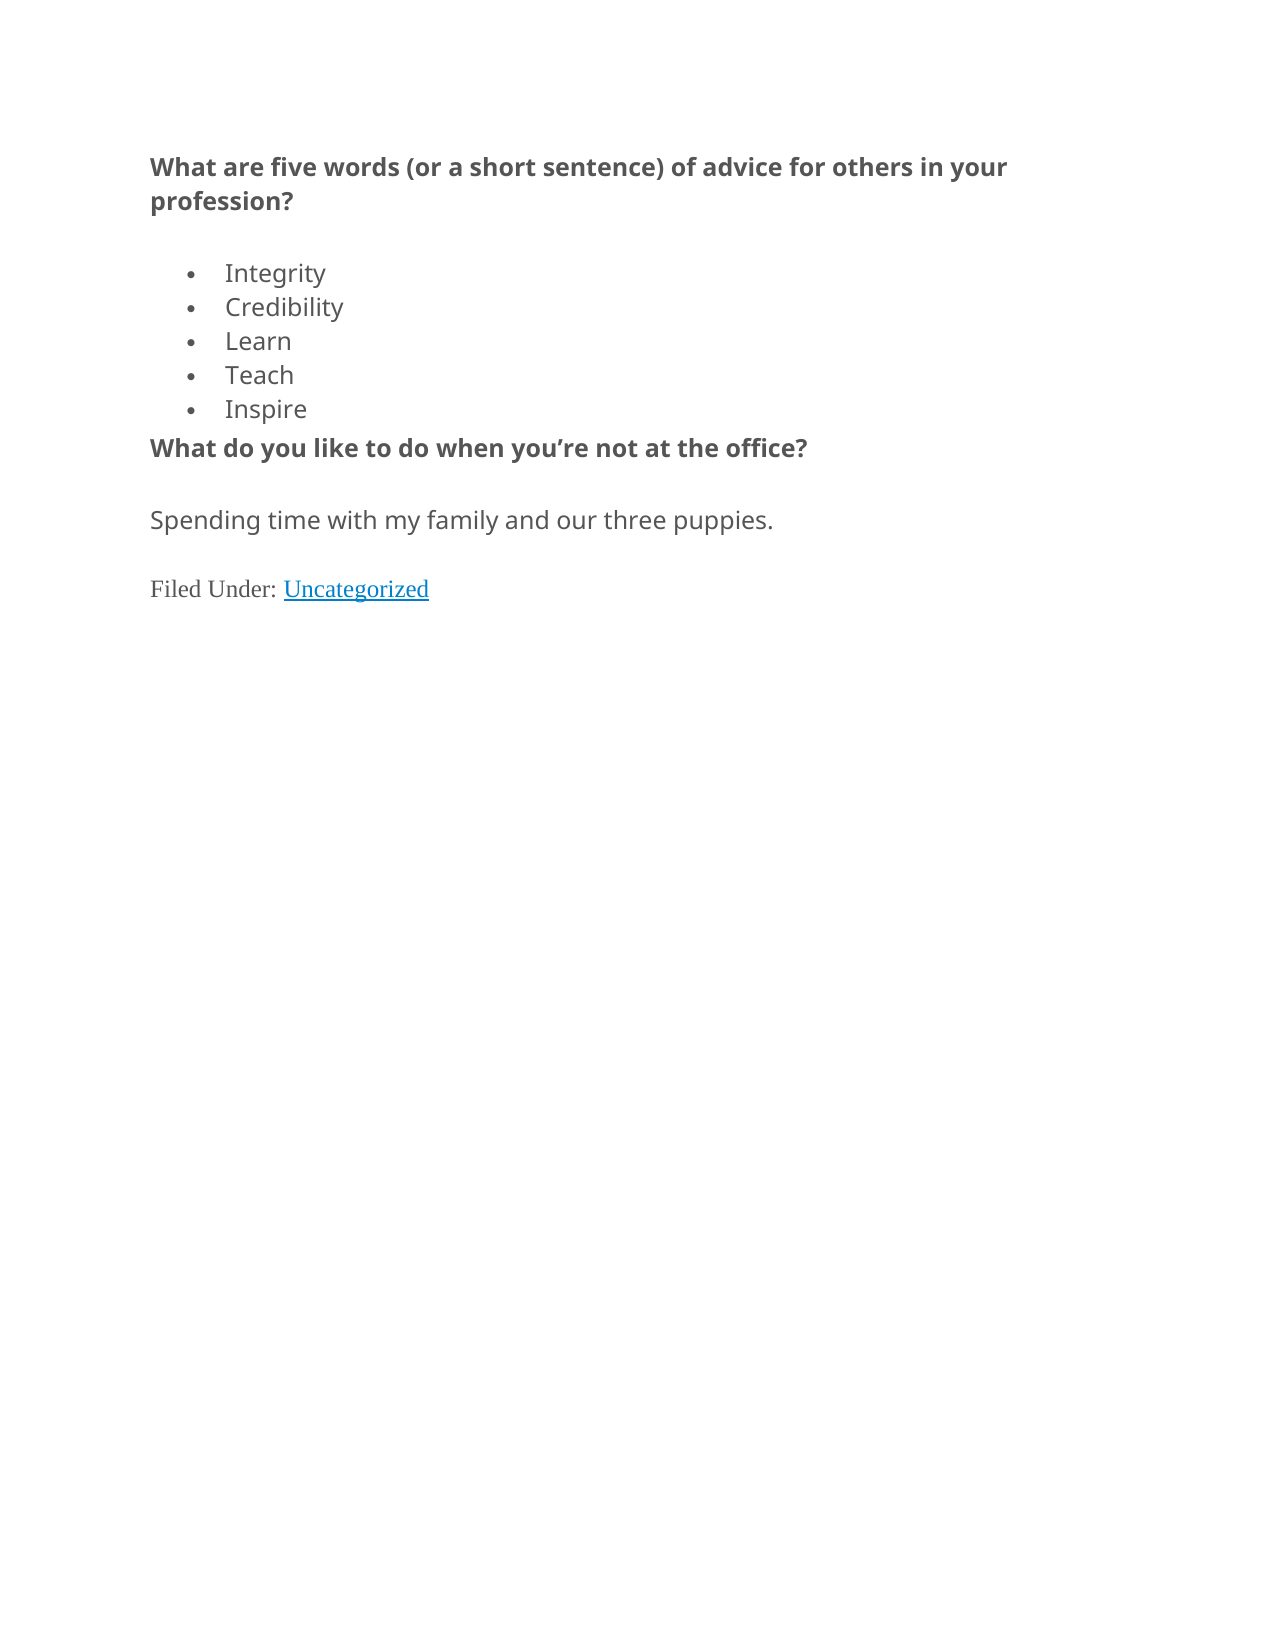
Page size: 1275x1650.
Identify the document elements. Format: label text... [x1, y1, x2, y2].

list Learn [187, 324, 1125, 358]
list Integrity [187, 256, 1125, 290]
text What are five words (or a short sentence) of advice for others in your profession? [150, 150, 1125, 218]
list Credibility [187, 290, 1125, 324]
text Spending time with my family and our three puppies. [150, 503, 1125, 537]
text Filed Under: Uncategorized [150, 574, 1125, 603]
list Inspire [187, 392, 1125, 426]
text What do you like to do when you’re not at the office? [150, 431, 1125, 465]
list Teach [187, 358, 1125, 392]
